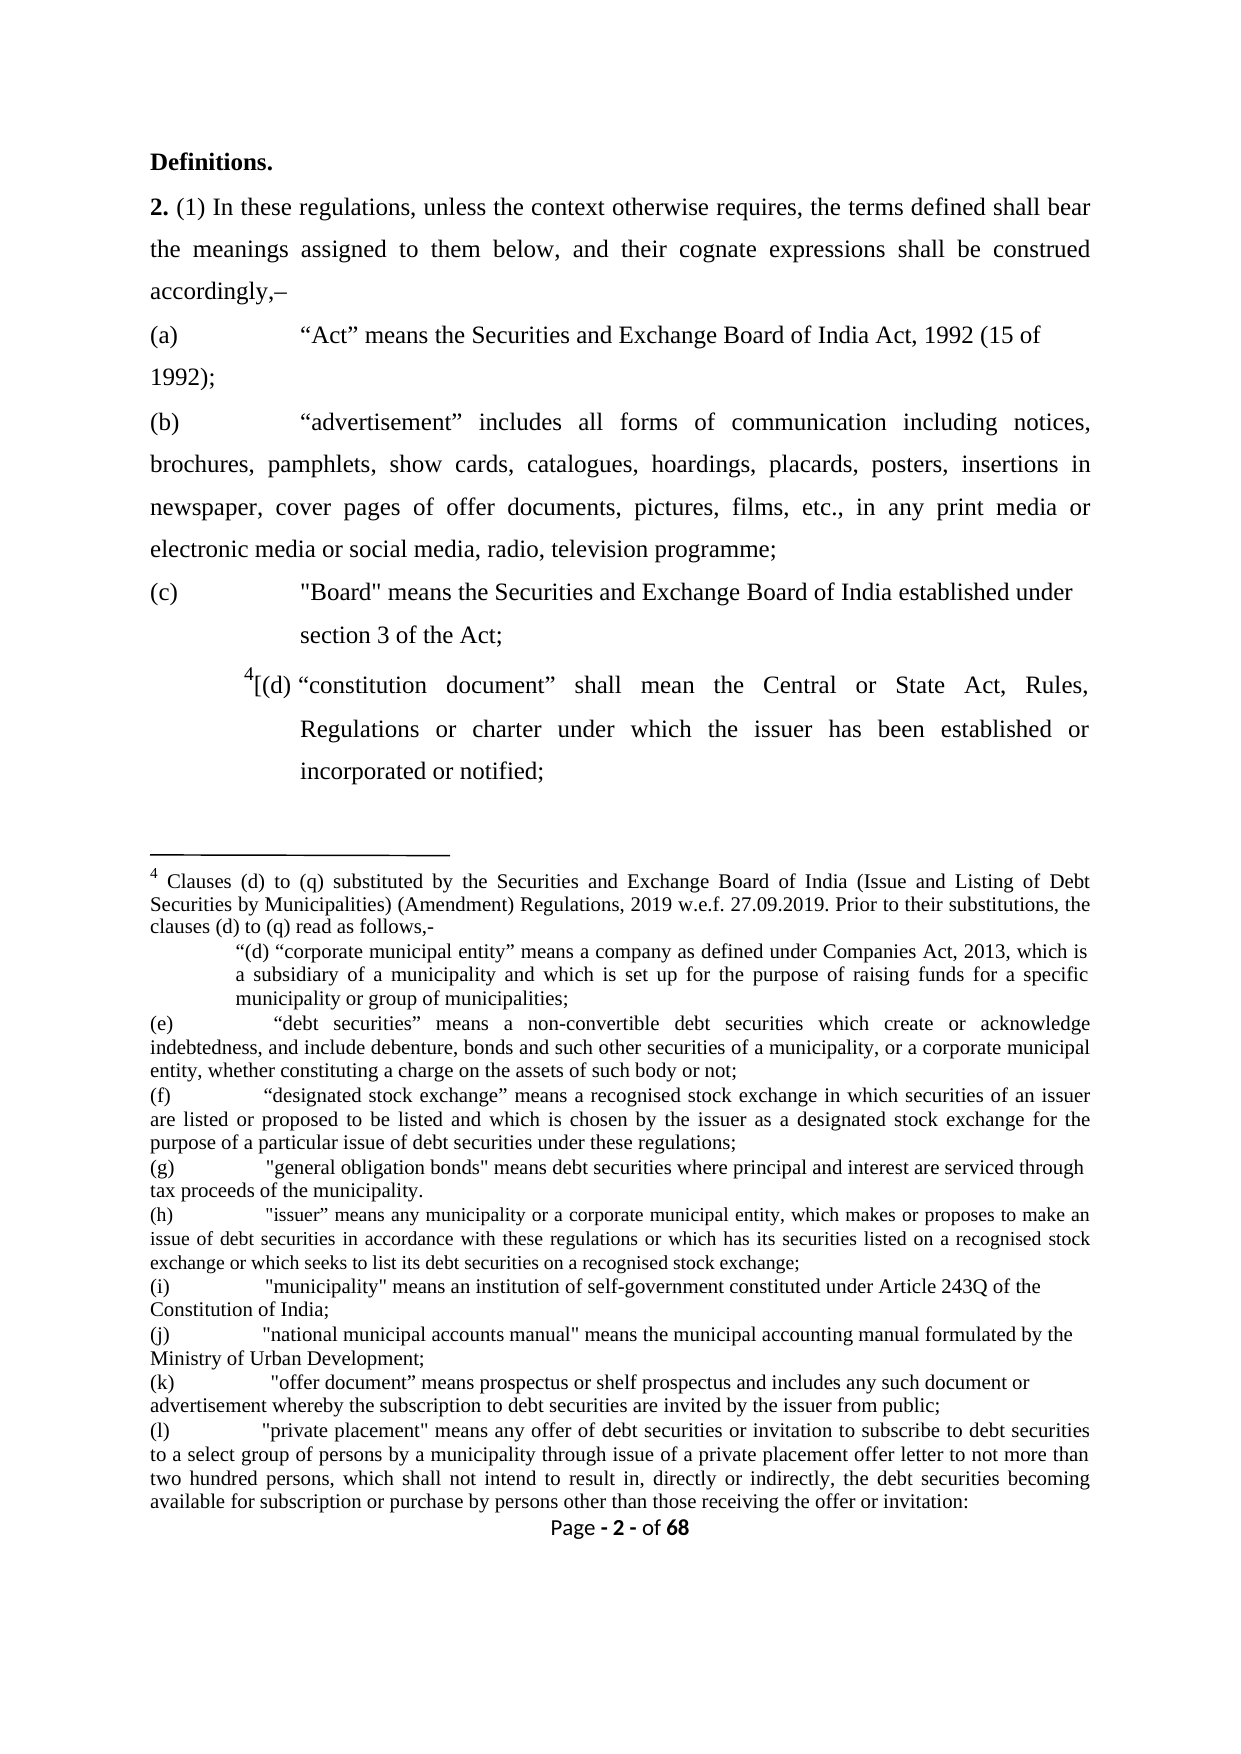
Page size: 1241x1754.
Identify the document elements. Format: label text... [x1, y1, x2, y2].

list "private placement" means any offer of debt securities or invitation to subscribe to debt securities to a select group of persons by a municipality through issue of a private placement offer letter to not more than two hundred persons, which shall not intend to result in, directly or indirectly, the debt securities becoming available for subscription or purchase by persons other than those receiving the offer or invitation: [150, 1419, 1092, 1513]
list “Act” means the Securities and Exchange Board of India Act, 1992 (15 of 1992); [150, 321, 1092, 391]
list "municipality" means an institution of self-government constituted under Article 243Q of the Constitution of India; [150, 1275, 1092, 1321]
list "Board" means the Securities and Exchange Board of India established under [150, 577, 1092, 606]
text Definitions. [150, 147, 1092, 176]
text Page - 2 - of 68 [150, 1513, 1089, 1541]
text “(d) “corporate municipal entity” means a company as defined under Companies Act, 2013, which is a subsidiary of a municipality and which is set up for the purpose of raising funds for a specific municipality or group of municipalities; [235, 939, 1089, 1010]
list (1) In these regulations, unless the context otherwise requires, the terms defined shall bear the meanings assigned to them below, and their cognate expressions shall be construed accordingly,– [150, 192, 1092, 305]
text 4[(d) “constitution document” shall mean the Central or State Act, Rules, Regulations or charter under which the issuer has been established or incorporated or notified; [244, 662, 1089, 785]
text 4 Clauses (d) to (q) substituted by the Securities and Exchange Board of India (Issue and Listing of Debt Securities by Municipalities) (Amendment) Regulations, 2019 w.e.f. 27.09.2019. Prior to their substitutions, the clauses (d) to (q) read as follows,- [150, 867, 1092, 938]
list "national municipal accounts manual" means the municipal accounting manual formulated by the Ministry of Urban Development; [150, 1323, 1092, 1369]
list "offer document” means prospectus or shelf prospectus and includes any such document or advertisement whereby the subscription to debt securities are invited by the issuer from public; [150, 1371, 1092, 1417]
list “debt securities” means a non-convertible debt securities which create or acknowledge indebtedness, and include debenture, bonds and such other securities of a municipality, or a corporate municipal entity, whether constituting a charge on the assets of such body or not; [150, 1011, 1092, 1082]
list "general obligation bonds" means debt securities where principal and interest are serviced through tax proceeds of the municipality. [150, 1155, 1092, 1202]
list "issuer” means any municipality or a corporate municipal entity, which makes or proposes to make an issue of debt securities in accordance with these regulations or which has its securities listed on a recognised stock exchange or which seeks to list its debt securities on a recognised stock exchange; [150, 1203, 1092, 1274]
list “designated stock exchange” means a recognised stock exchange in which securities of an issuer are listed or proposed to be listed and which is chosen by the issuer as a designated stock exchange for the purpose of a particular issue of debt securities under these regulations; [150, 1083, 1092, 1154]
text section 3 of the Act; [300, 620, 1092, 649]
list “advertisement” includes all forms of communication including notices, brochures, pamphlets, show cards, catalogues, hoardings, placards, posters, insertions in newspaper, cover pages of offer documents, pictures, films, etc., in any print media or electronic media or social media, radio, television programme; [150, 407, 1092, 563]
